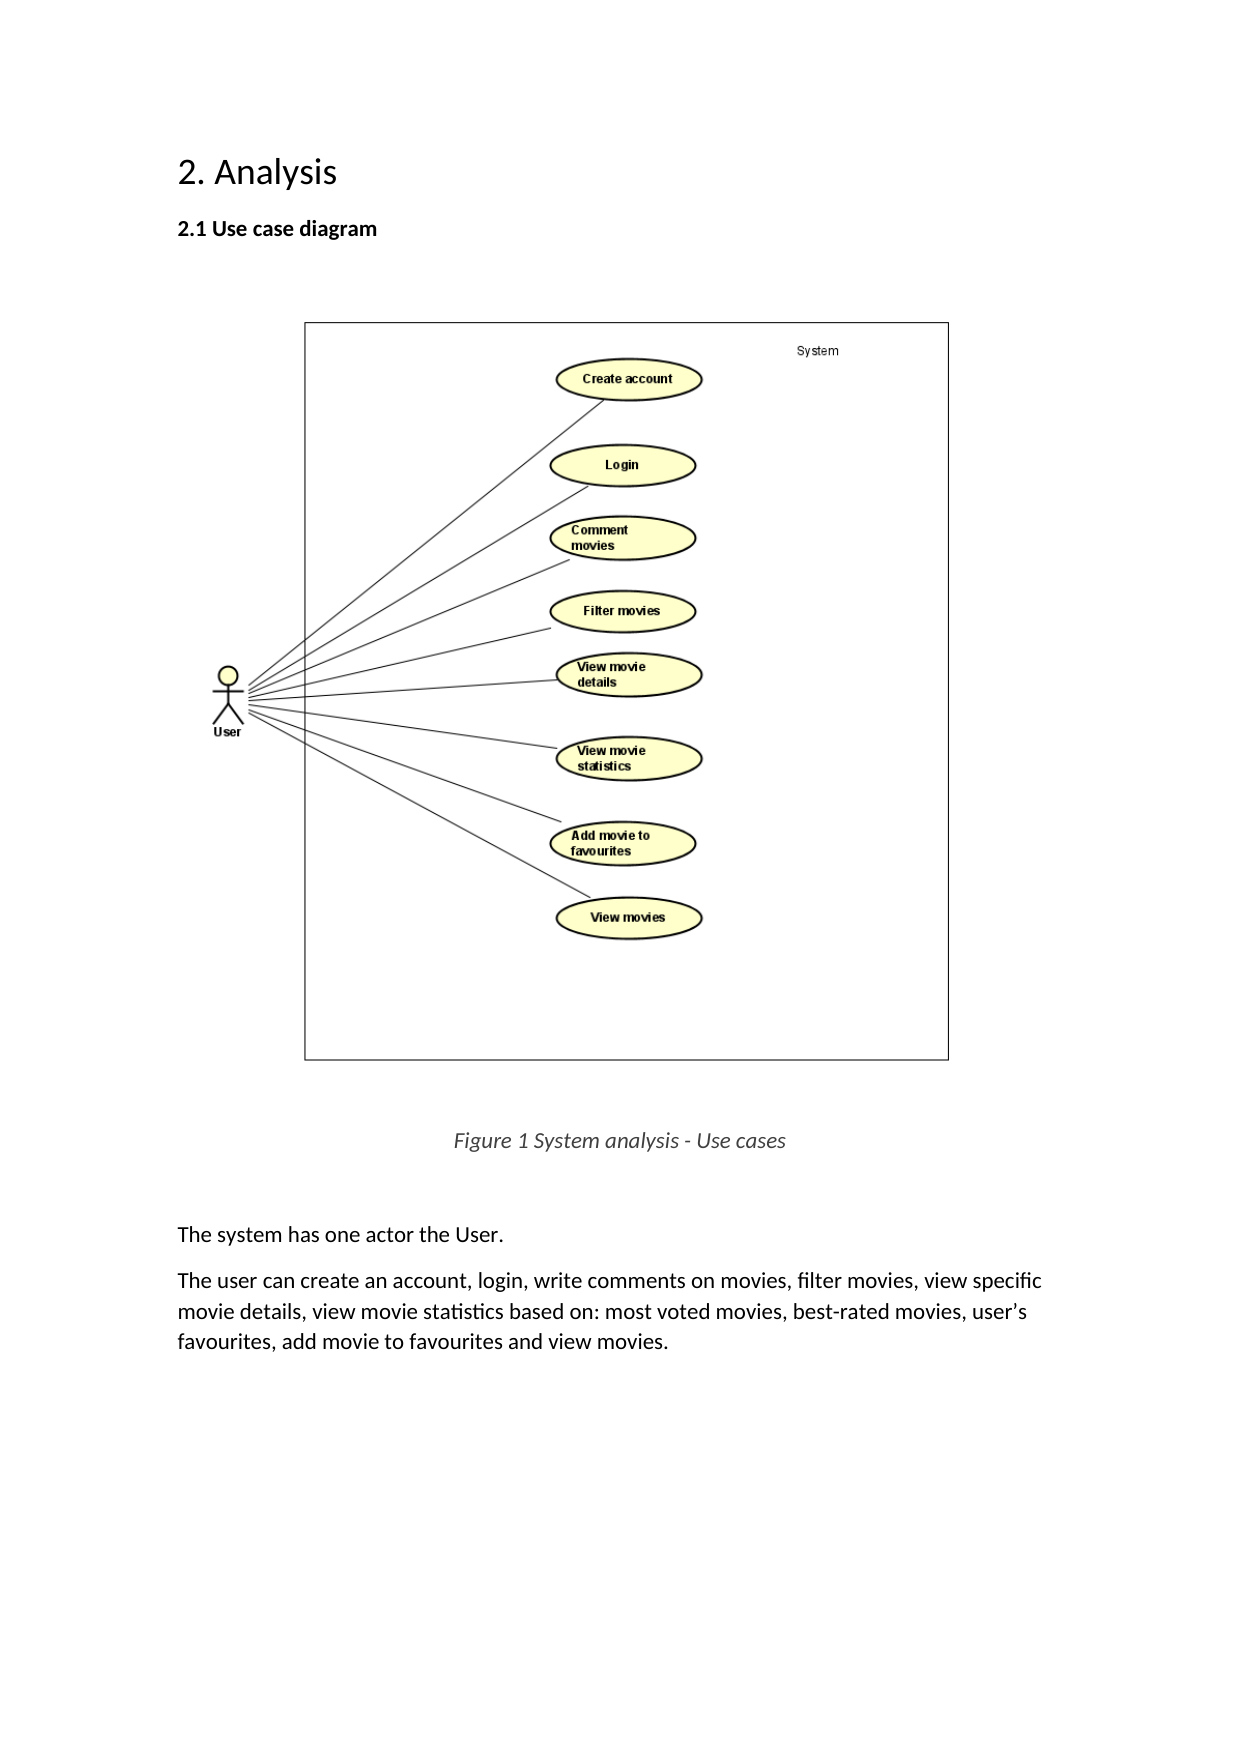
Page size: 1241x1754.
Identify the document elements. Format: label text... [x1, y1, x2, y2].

text 2.1 Use case diagram [177, 214, 1063, 242]
picture [177, 260, 1063, 1103]
text 2. Analysis [177, 148, 1063, 193]
text The system has one actor the User. [177, 1220, 1063, 1248]
text Figure 1 System analysis - Use cases [267, 1126, 973, 1154]
text The user can create an account, login, write comments on movies, filter movies, view specific movie details, view movie statistics based on: most voted movies, best-rated movies, user’s favourites, add movie to favourites and view movies. [177, 1267, 1063, 1355]
